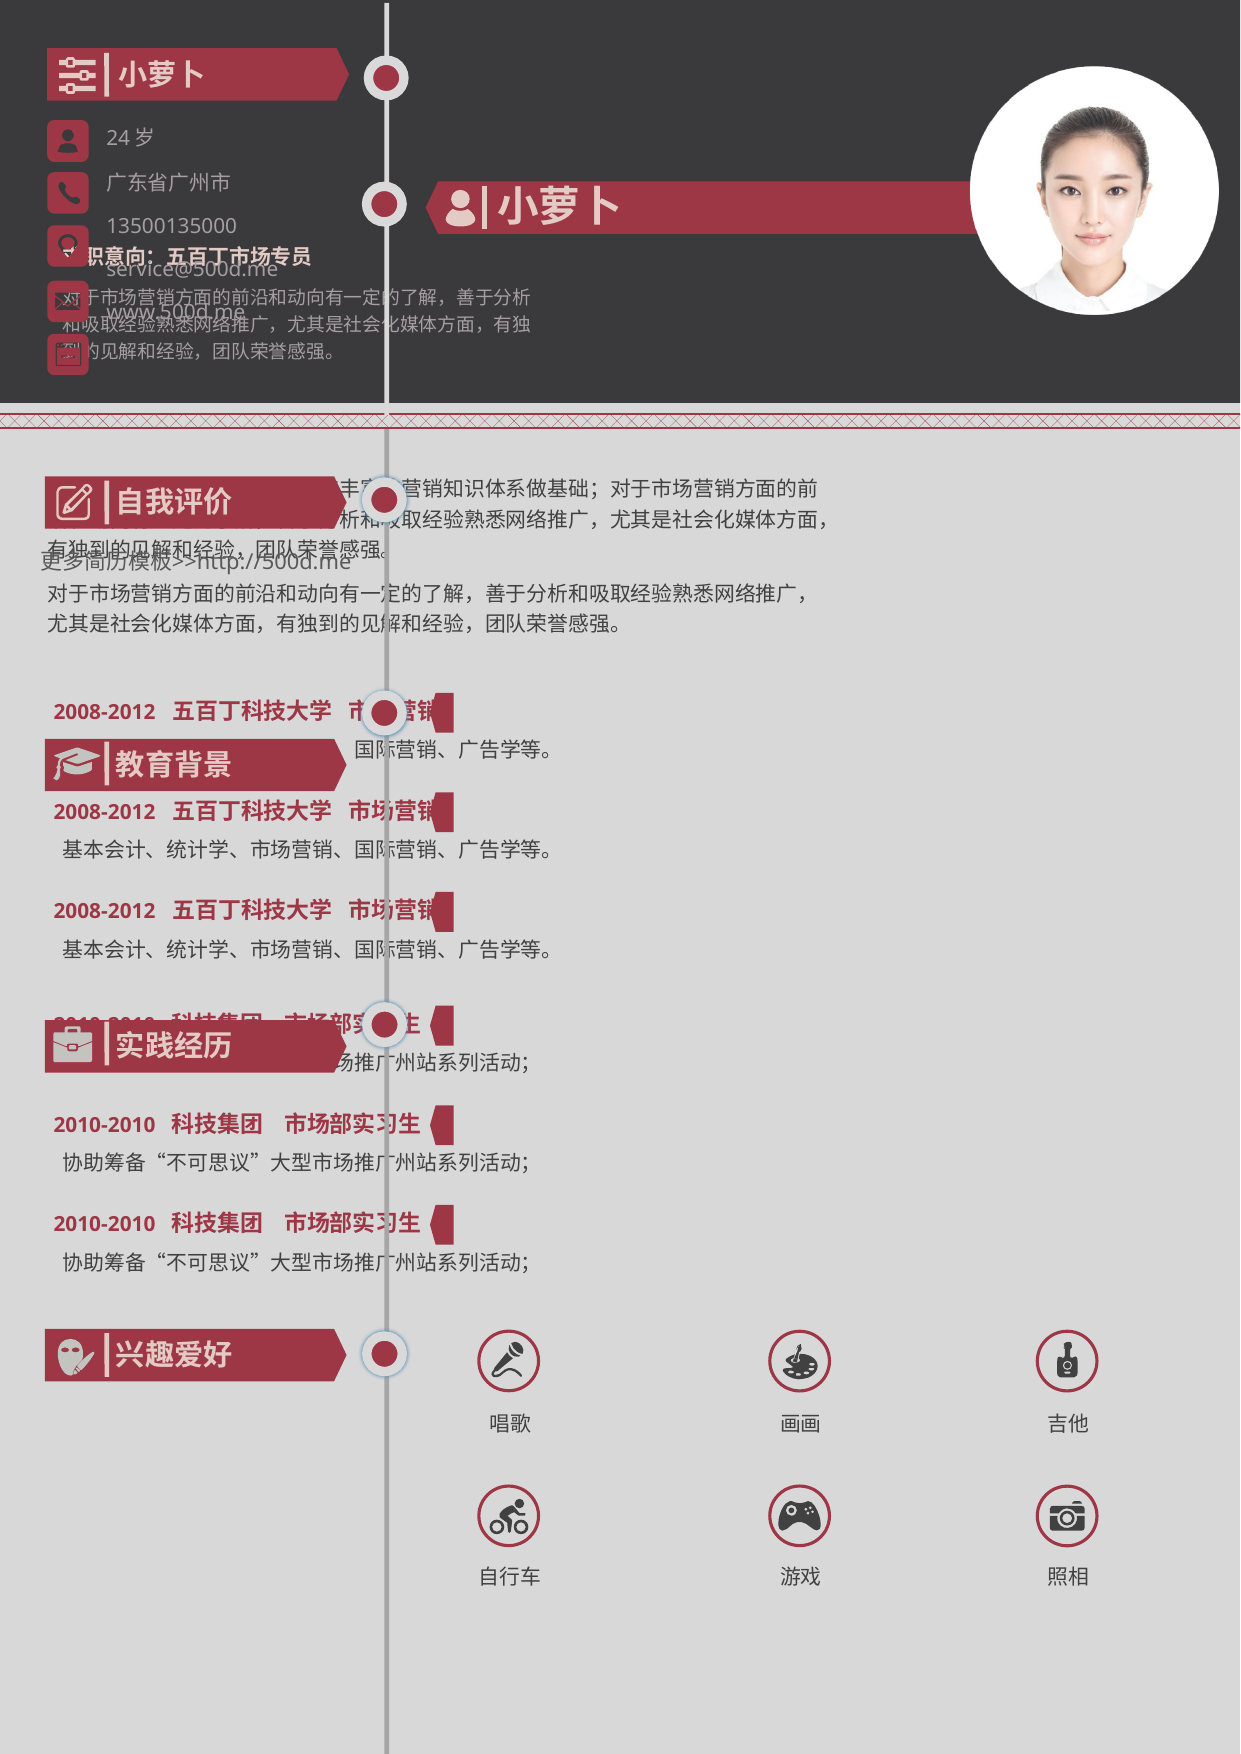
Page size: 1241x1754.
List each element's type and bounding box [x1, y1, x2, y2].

picture [962, 58, 1226, 323]
